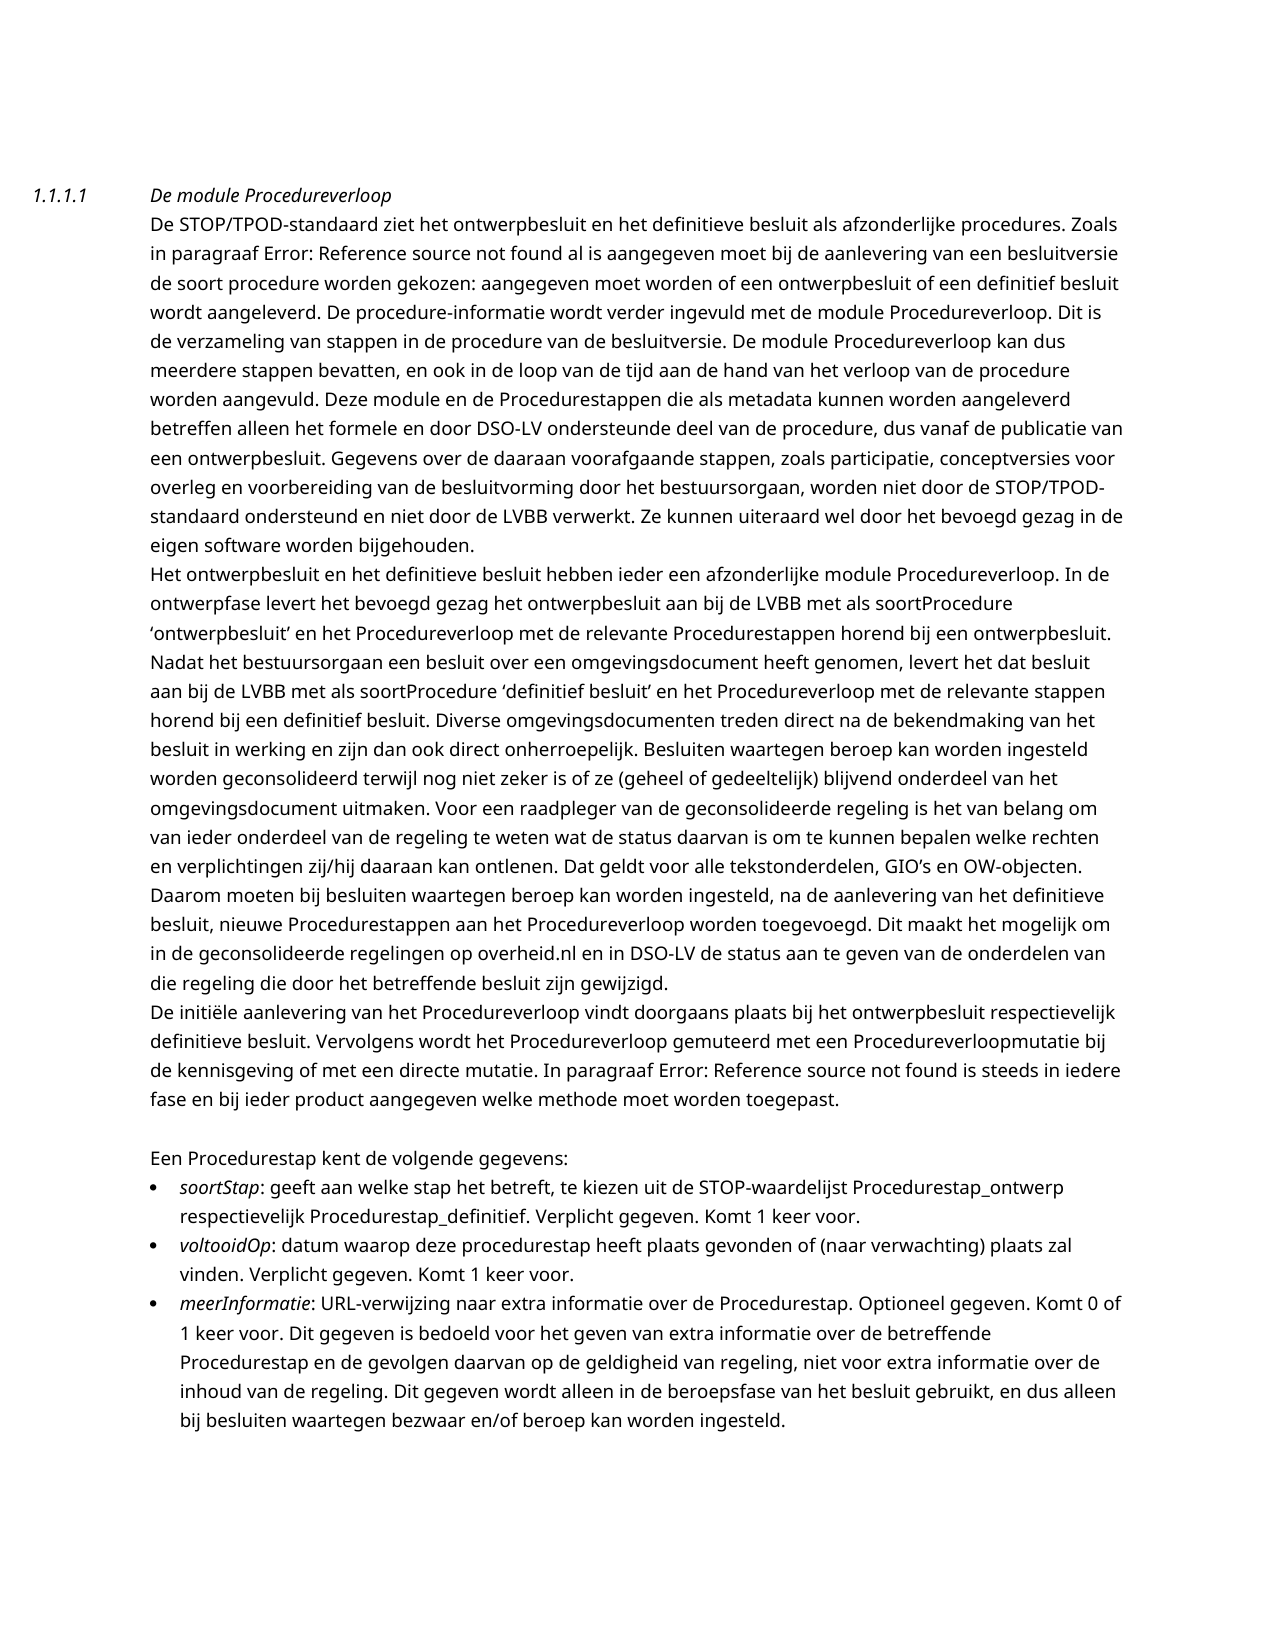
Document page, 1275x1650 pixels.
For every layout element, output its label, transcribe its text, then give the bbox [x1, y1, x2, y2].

subtitle De module Procedureverloop [32, 179, 1125, 208]
text soortStap: geeft aan welke stap het betreft, te kiezen uit de STOP-waardelijst Procedurestap_ontwerp respectievelijk Procedurestap_definitief. Verplicht gegeven. Komt 1 keer voor. [150, 1171, 1125, 1229]
text voltooidOp: datum waarop deze procedurestap heeft plaats gevonden of (naar verwachting) plaats zal vinden. Verplicht gegeven. Komt 1 keer voor. [150, 1229, 1125, 1287]
text meerInformatie: URL-verwijzing naar extra informatie over de Procedurestap. Optioneel gegeven. Komt 0 of 1 keer voor. Dit gegeven is bedoeld voor het geven van extra informatie over de betreffende Procedurestap en de gevolgen daarvan op de geldigheid van regeling, niet voor extra informatie over de inhoud van de regeling. Dit gegeven wordt alleen in de beroepsfase van het besluit gebruikt, en dus alleen bij besluiten waartegen bezwaar en/of beroep kan worden ingesteld. [150, 1287, 1125, 1433]
text Een Procedurestap kent de volgende gegevens: [150, 1142, 1125, 1171]
text Het ontwerpbesluit en het definitieve besluit hebben ieder een afzonderlijke module Procedureverloop. In de ontwerpfase levert het bevoegd gezag het ontwerpbesluit aan bij de LVBB met als soortProcedure ‘ontwerpbesluit’ en het Procedureverloop met de relevante Procedurestappen horend bij een ontwerpbesluit. Nadat het bestuursorgaan een besluit over een omgevingsdocument heeft genomen, levert het dat besluit aan bij de LVBB met als soortProcedure ‘definitief besluit’ en het Procedureverloop met de relevante stappen horend bij een definitief besluit. Diverse omgevingsdocumenten treden direct na de bekendmaking van het besluit in werking en zijn dan ook direct onherroepelijk. Besluiten waartegen beroep kan worden ingesteld worden geconsolideerd terwijl nog niet zeker is of ze (geheel of gedeeltelijk) blijvend onderdeel van het omgevingsdocument uitmaken. Voor een raadpleger van de geconsolideerde regeling is het van belang om van ieder onderdeel van de regeling te weten wat de status daarvan is om te kunnen bepalen welke rechten en verplichtingen zij/hij daaraan kan ontlenen. Dat geldt voor alle tekstonderdelen, GIO’s en OW-objecten. Daarom moeten bij besluiten waartegen beroep kan worden ingesteld, na de aanlevering van het definitieve besluit, nieuwe Procedurestappen aan het Procedureverloop worden toegevoegd. Dit maakt het mogelijk om in de geconsolideerde regelingen op overheid.nl en in DSO-LV de status aan te geven van de onderdelen van die regeling die door het betreffende besluit zijn gewijzigd. [150, 558, 1125, 996]
